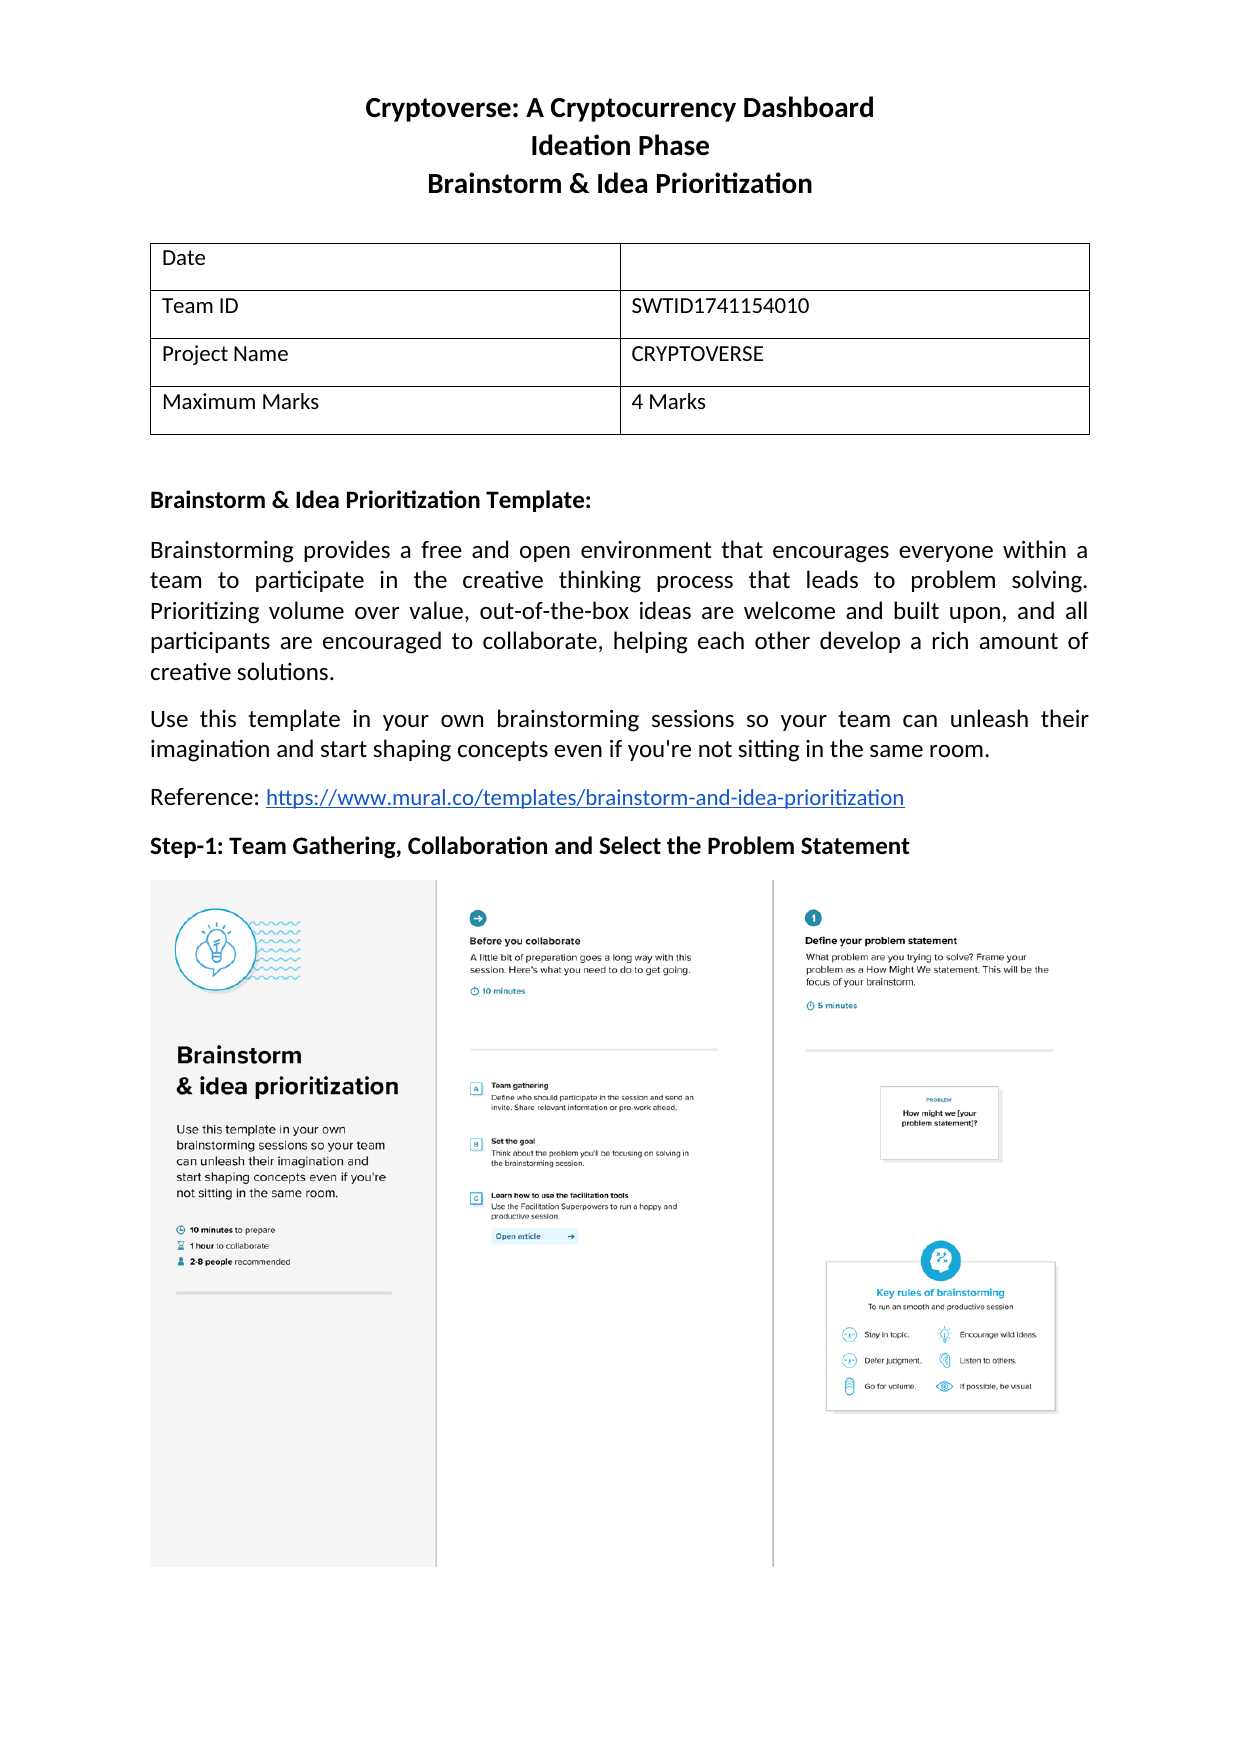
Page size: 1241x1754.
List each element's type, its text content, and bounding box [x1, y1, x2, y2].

text Brainstorm & Idea Prioritization Template: [150, 484, 1090, 515]
text Ideation Phase [150, 127, 1090, 163]
text Brainstorm & Idea Prioritization [150, 166, 1090, 201]
table_cell CRYPTOVERSE [621, 339, 1089, 386]
table_header Date [151, 244, 620, 290]
table_cell 4 Marks [621, 387, 1089, 434]
picture [150, 880, 1091, 1567]
table_cell Project Name [151, 339, 620, 386]
table_cell Maximum Marks [151, 387, 620, 434]
text Step-1: Team Gathering, Collaboration and Select the Problem Statement [150, 830, 1090, 861]
text Reference: https://www.mural.co/templates/brainstorm-and-idea-prioritization [150, 781, 1090, 811]
text Cryptoverse: A Cryptocurrency Dashboard [150, 89, 1090, 124]
table_cell Team ID [151, 291, 620, 338]
table_header [621, 244, 1089, 290]
text Use this template in your own brainstorming sessions so your team can unleash their imagination and start shaping concepts even if you're not sitting in the same room. [150, 703, 1090, 764]
table_cell SWTID1741154010 [621, 291, 1089, 338]
text Brainstorming provides a free and open environment that encourages everyone within a team to participate in the creative thinking process that leads to problem solving. Prioritizing volume over value, out-of-the-box ideas are welcome and built upon, and all participants are encouraged to collaborate, helping each other develop a rich amount of creative solutions. [150, 534, 1090, 686]
